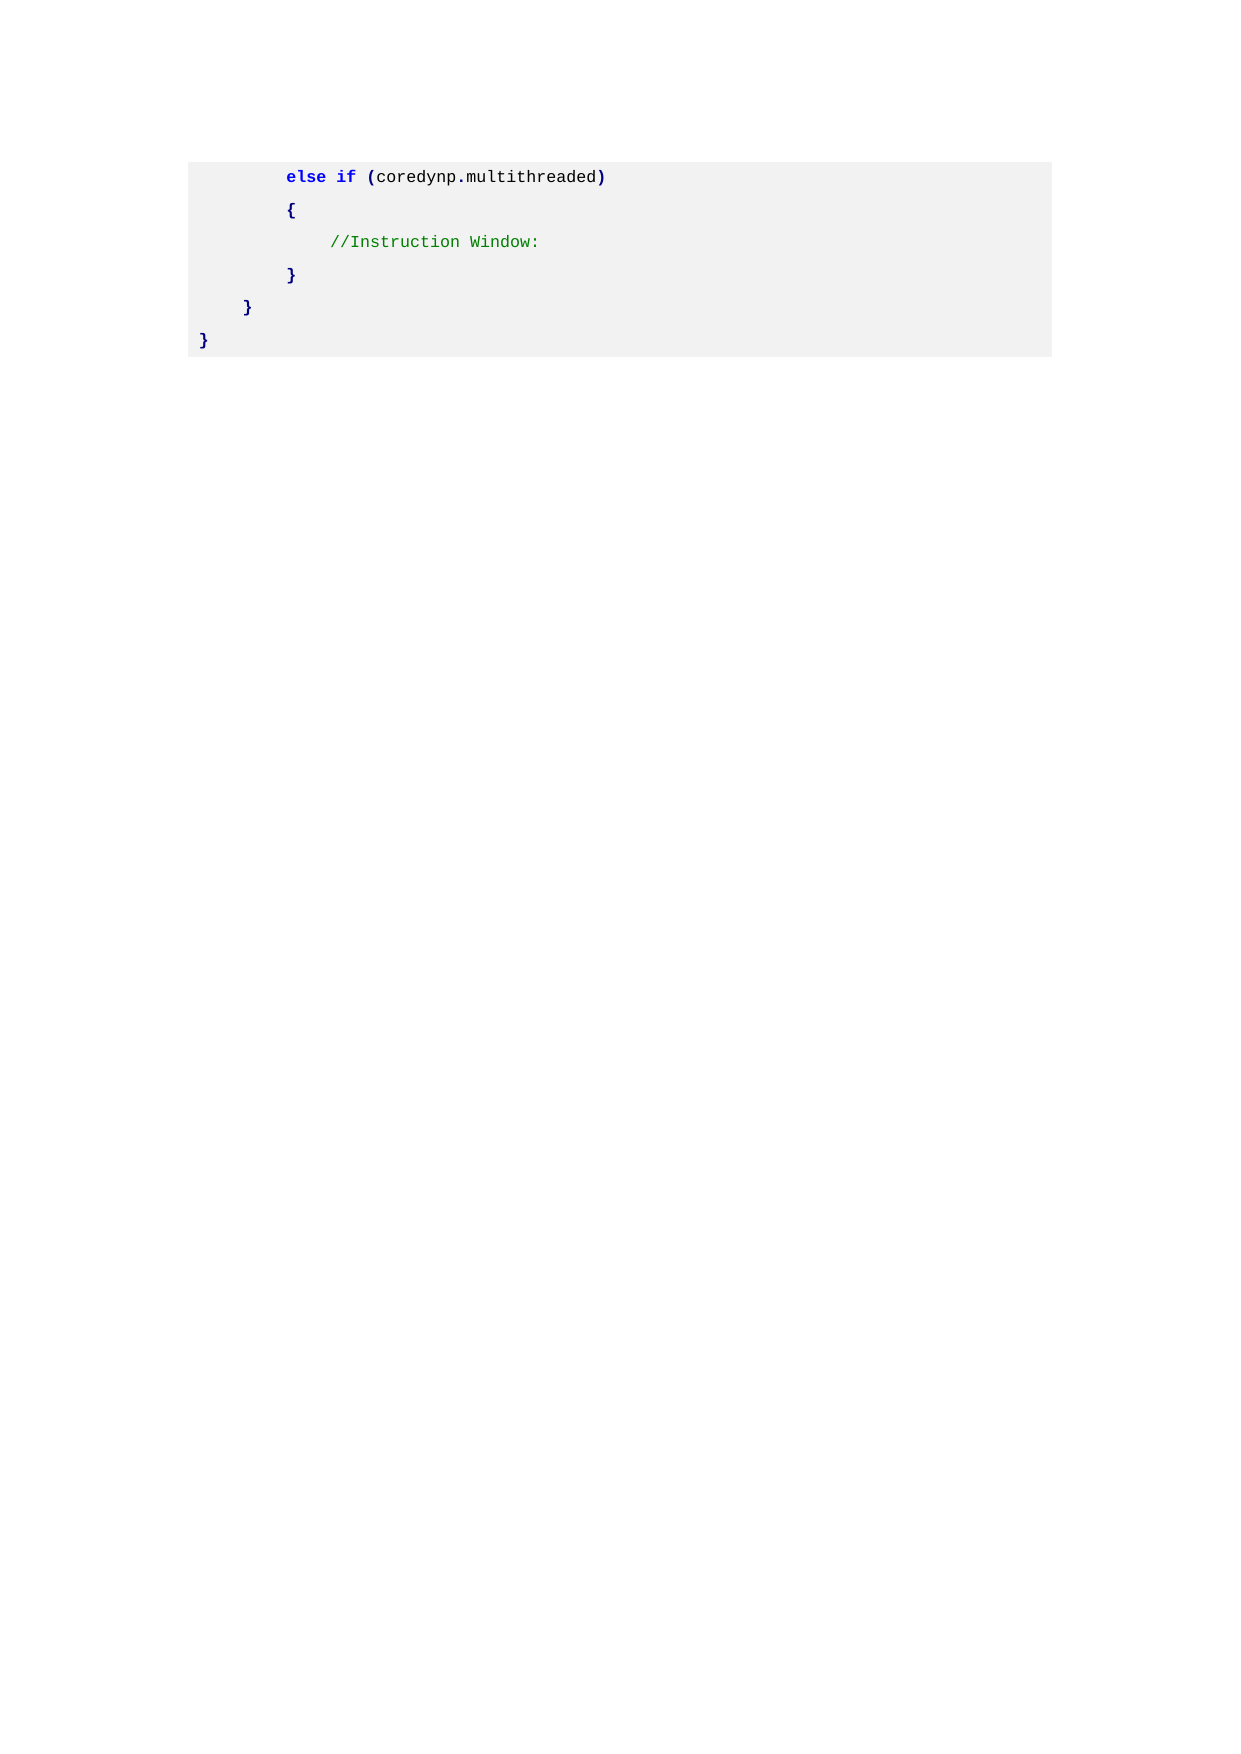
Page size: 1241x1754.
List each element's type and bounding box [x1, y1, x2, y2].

table_header [188, 162, 1052, 357]
